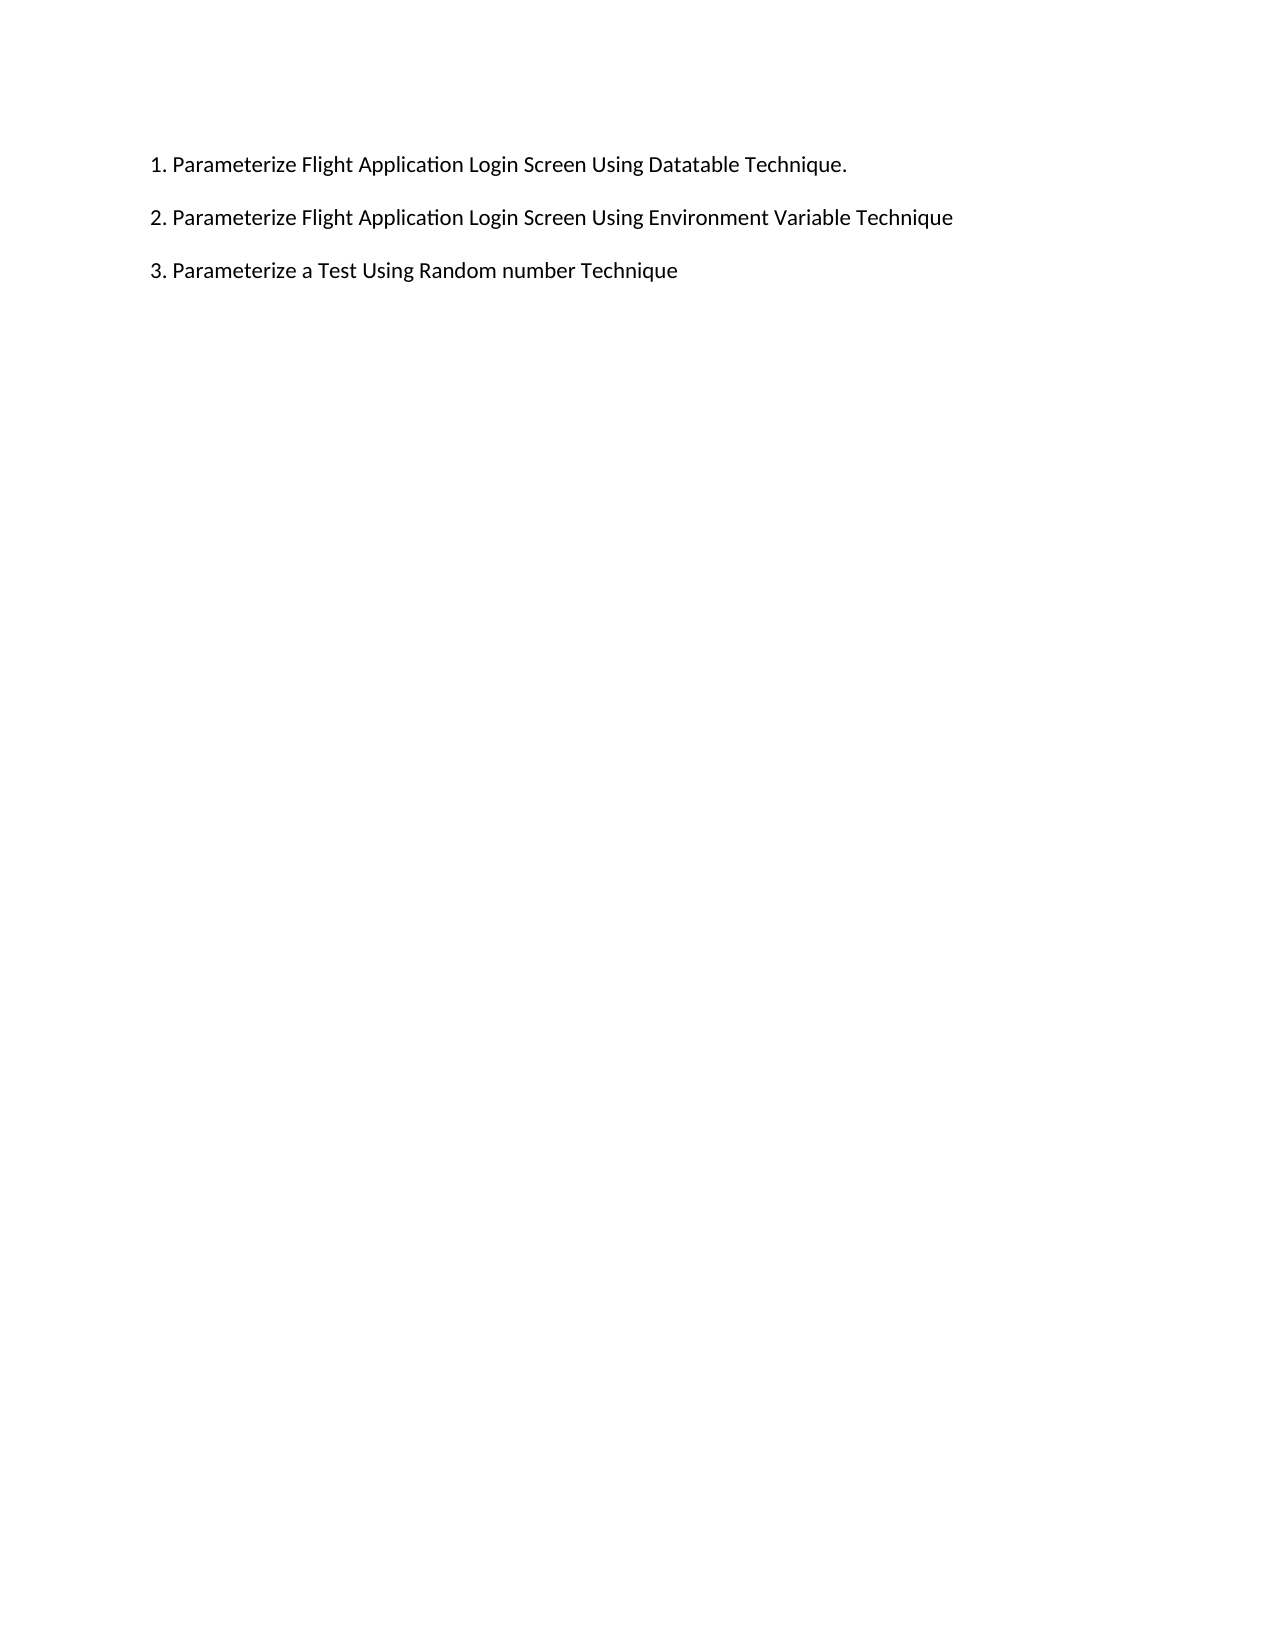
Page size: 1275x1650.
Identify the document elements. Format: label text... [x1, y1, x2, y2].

text 2. Parameterize Flight Application Login Screen Using Environment Variable Technique [150, 203, 1125, 231]
text 3. Parameterize a Test Using Random number Technique [150, 256, 1125, 284]
text 1. Parameterize Flight Application Login Screen Using Datatable Technique. [150, 150, 1125, 178]
